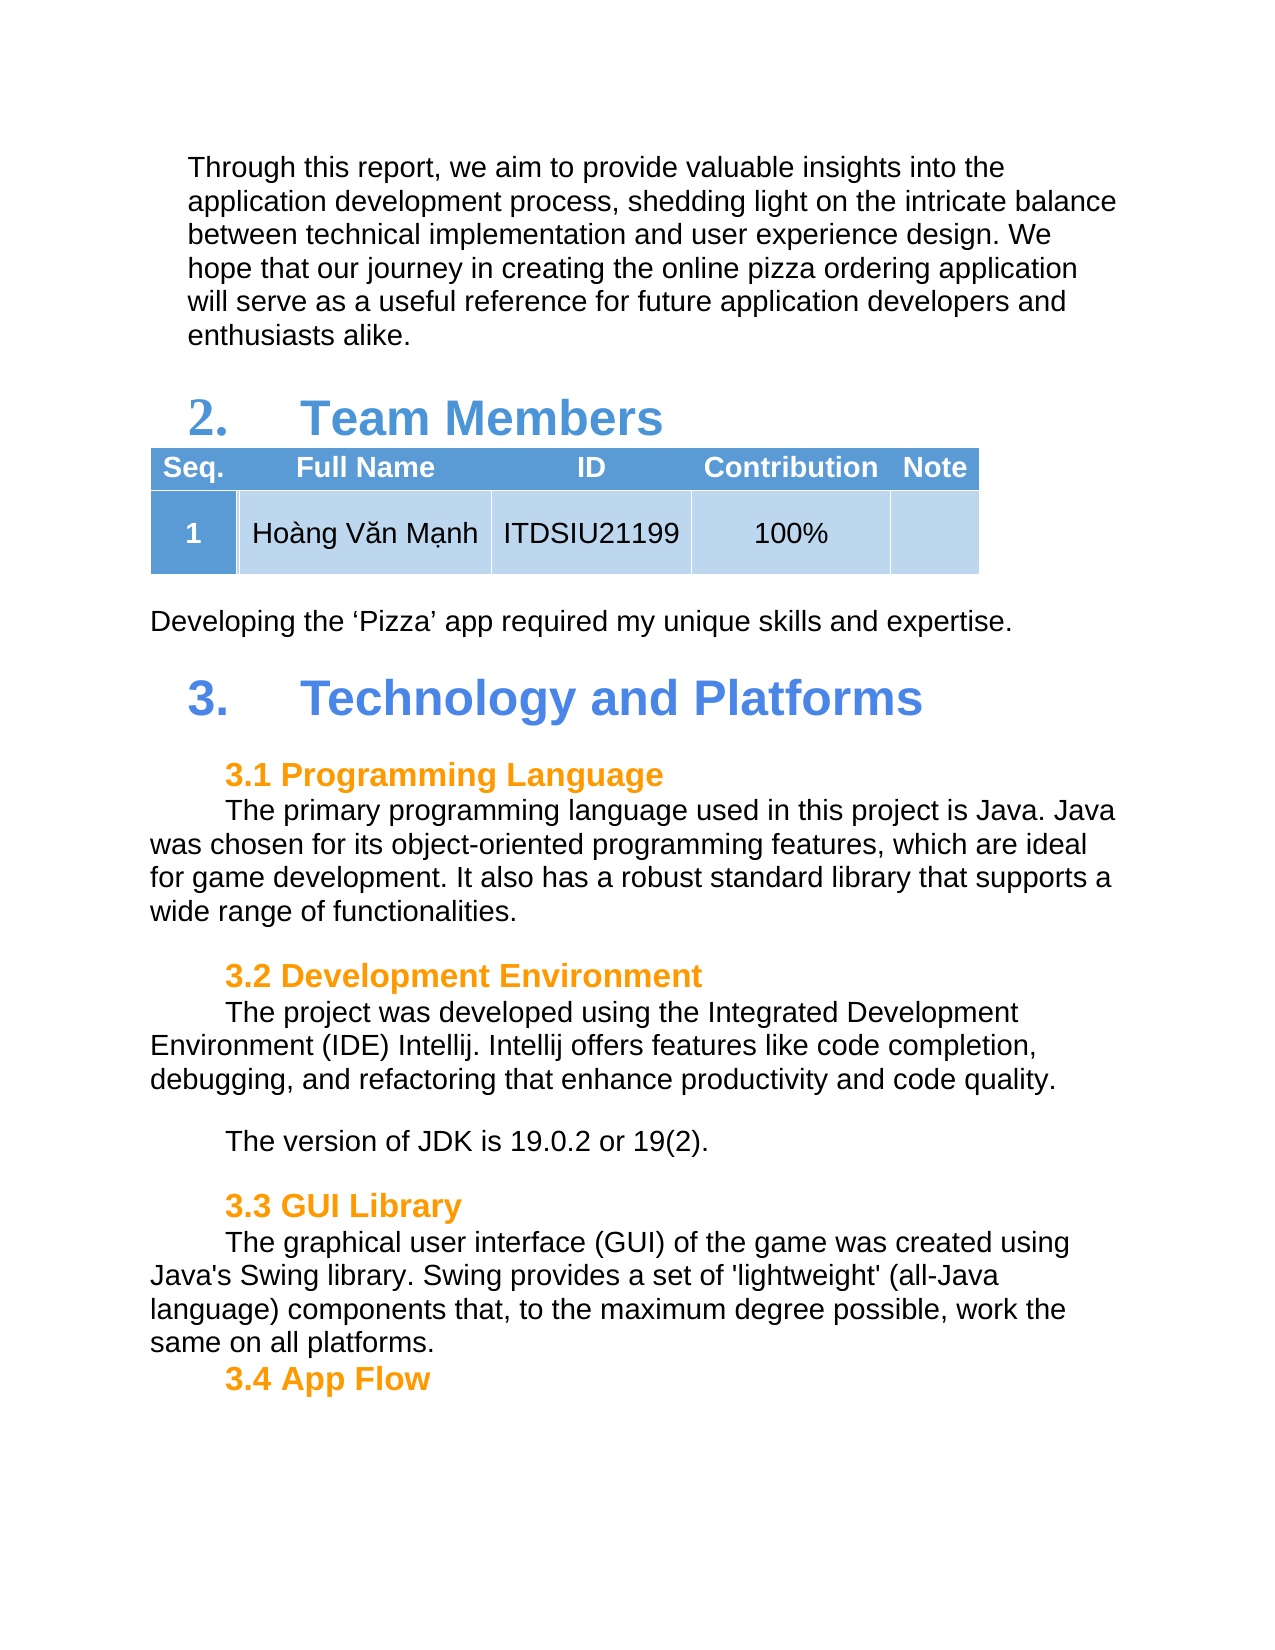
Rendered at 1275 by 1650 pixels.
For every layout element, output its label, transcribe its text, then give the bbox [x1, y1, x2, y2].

text 3.3 GUI Library [150, 1186, 1125, 1225]
text Through this report, we aim to provide valuable insights into the application development process, shedding light on the intricate balance between technical implementation and user experience design. We hope that our journey in creating the online pizza ordering application will serve as a useful reference for future application developers and enthusiasts alike. [187, 150, 1125, 351]
text 3.2 Development Environment [150, 956, 1125, 995]
table_header Seq. [151, 448, 236, 490]
table_cell 100% [692, 491, 890, 574]
table_cell ITDSIU21199 [492, 491, 691, 574]
text The version of JDK is 19.0.2 or 19(2). [150, 1124, 1125, 1158]
text The project was developed using the Integrated Development Environment (IDE) Intellij. Intellij offers features like code completion, debugging, and refactoring that enhance productivity and code quality. [150, 995, 1125, 1095]
table_header Note [891, 448, 979, 490]
text 3.1 Programming Language [150, 755, 1125, 793]
table_cell Hoàng Văn Mạnh [240, 491, 491, 574]
table_header Full Name [240, 448, 491, 490]
table_header [236, 448, 240, 490]
table_header ID [491, 448, 692, 490]
table_header Contribution [692, 448, 891, 490]
list Technology and Platforms [187, 669, 1125, 726]
table_cell [891, 491, 979, 574]
text Developing the ‘Pizza’ app required my unique skills and expertise. [150, 604, 1125, 669]
table_cell 1 [151, 491, 236, 574]
text 3.4 App Flow [150, 1359, 1125, 1397]
text The primary programming language used in this project is Java. Java was chosen for its object-oriented programming features, which are ideal for game development. It also has a robust standard library that supports a wide range of functionalities. [150, 793, 1125, 927]
list Team Members [187, 385, 1125, 447]
text The graphical user interface (GUI) of the game was created using Java's Swing library. Swing provides a set of 'lightweight' (all-Java language) components that, to the maximum degree possible, work the same on all platforms. [150, 1225, 1125, 1359]
